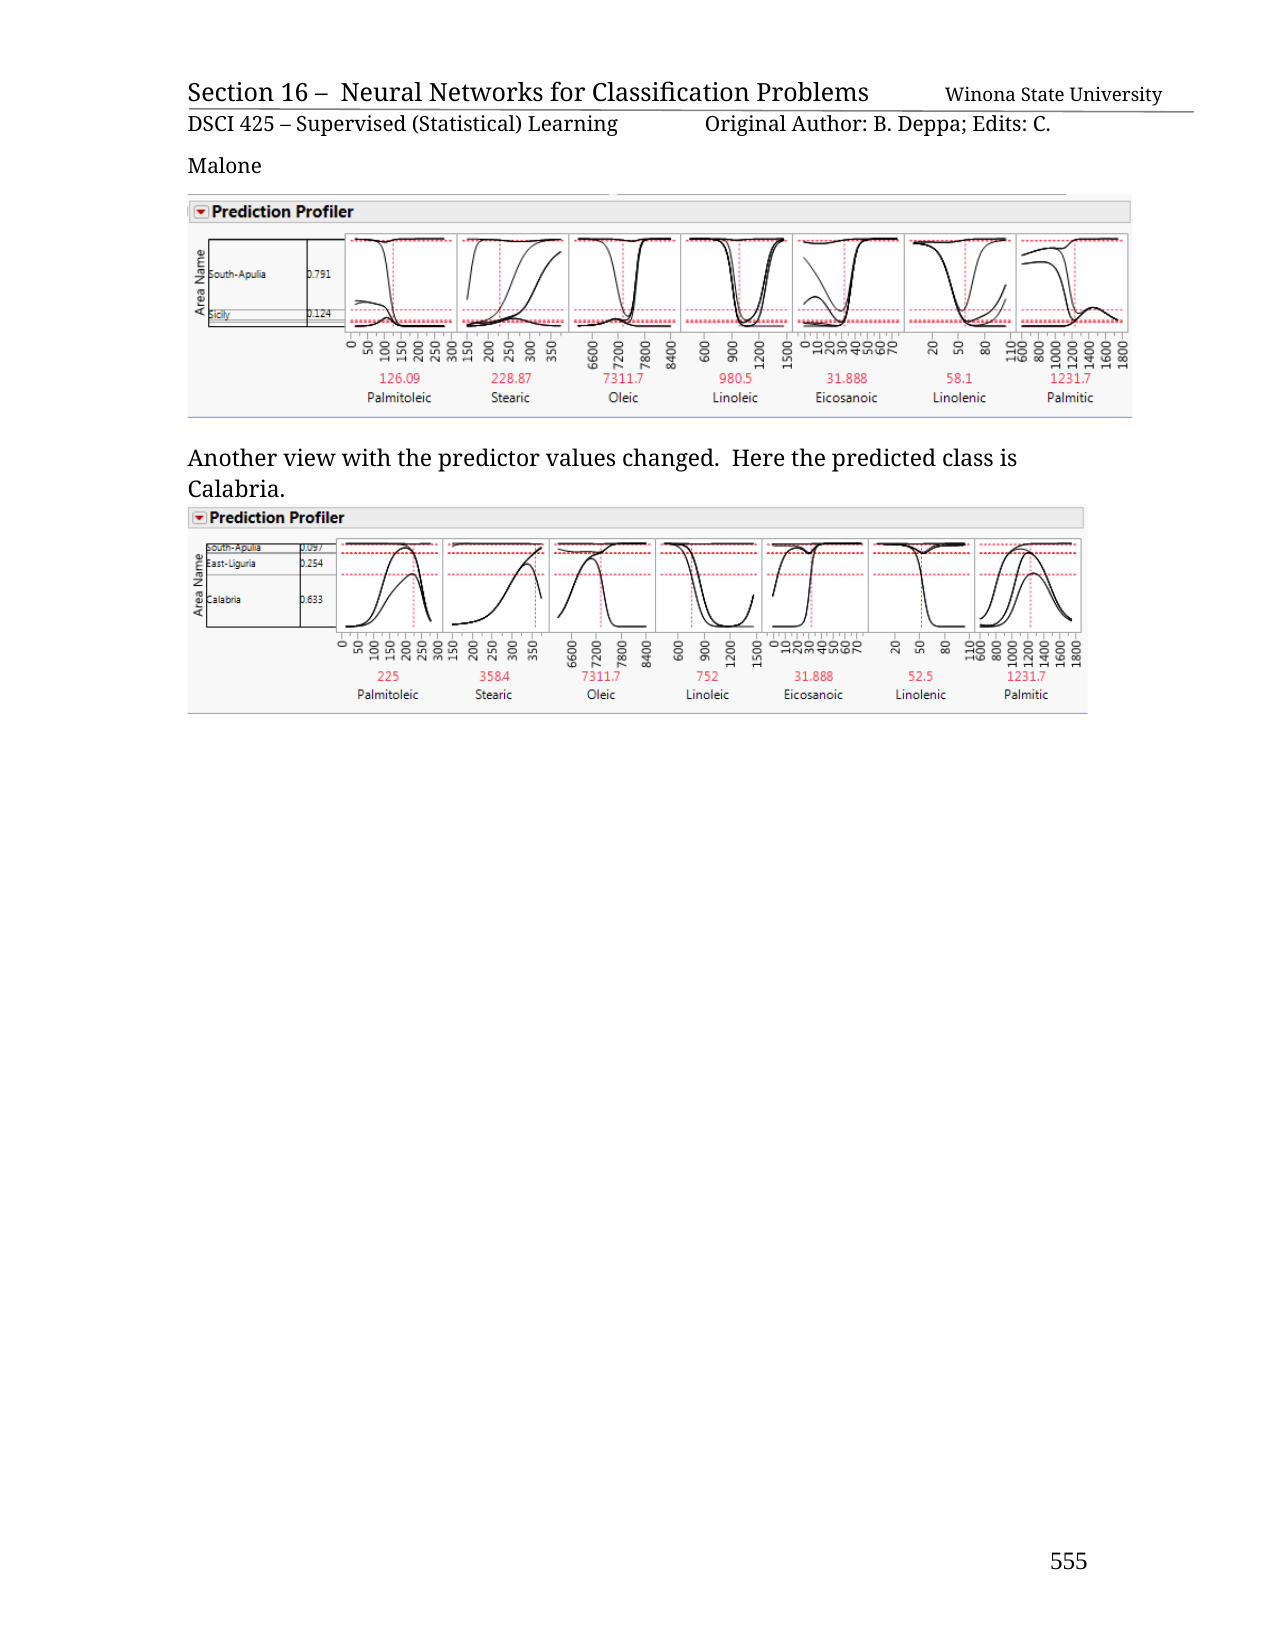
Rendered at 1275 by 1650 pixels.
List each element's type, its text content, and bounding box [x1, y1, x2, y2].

picture [187, 194, 1133, 418]
text Another view with the predictor values changed. Here the predicted class is Calabria. [187, 418, 1087, 504]
picture [187, 504, 1088, 714]
